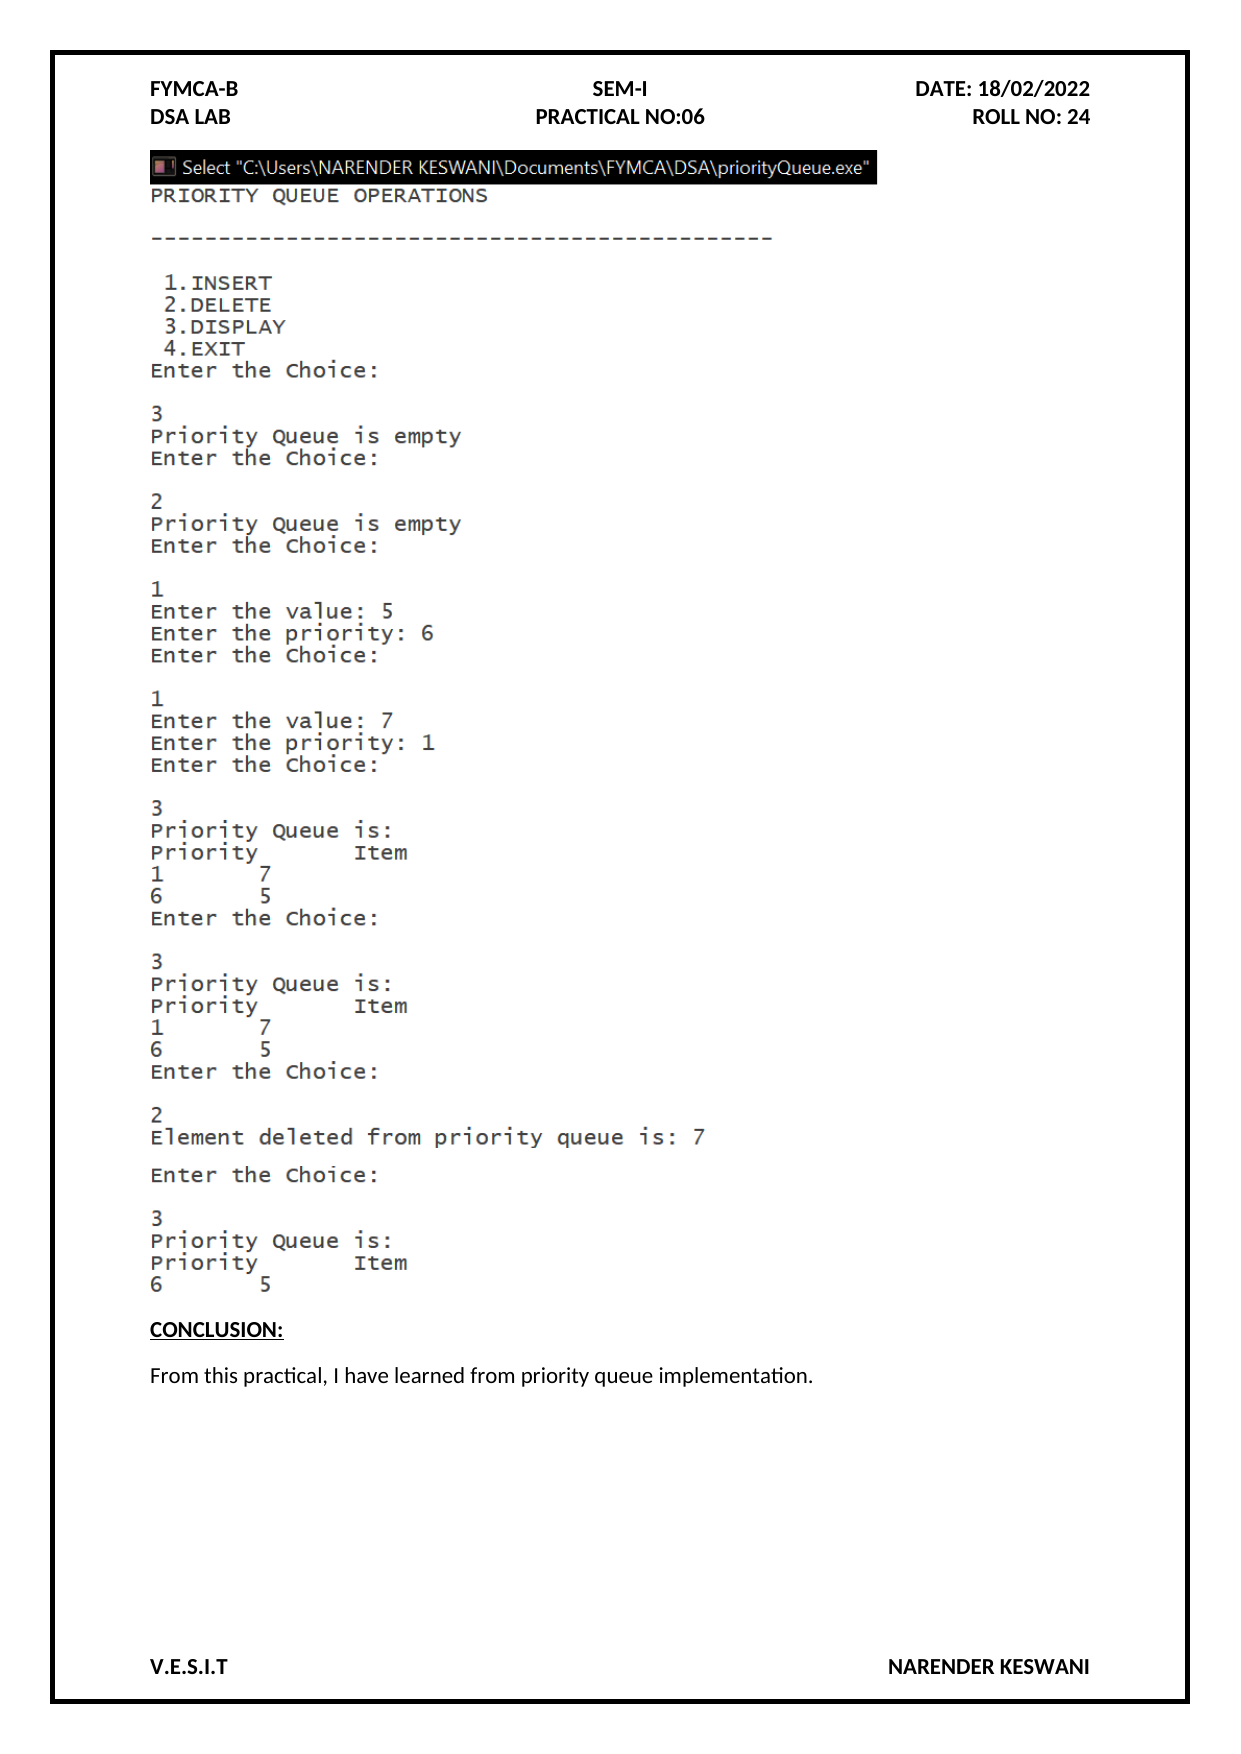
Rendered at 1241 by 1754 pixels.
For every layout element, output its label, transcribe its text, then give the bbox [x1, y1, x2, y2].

text From this practical, I have learned from priority queue implementation. [150, 1362, 1090, 1390]
picture [150, 1166, 886, 1296]
text CONCLUSION: [150, 1315, 1090, 1343]
picture [150, 150, 878, 1148]
